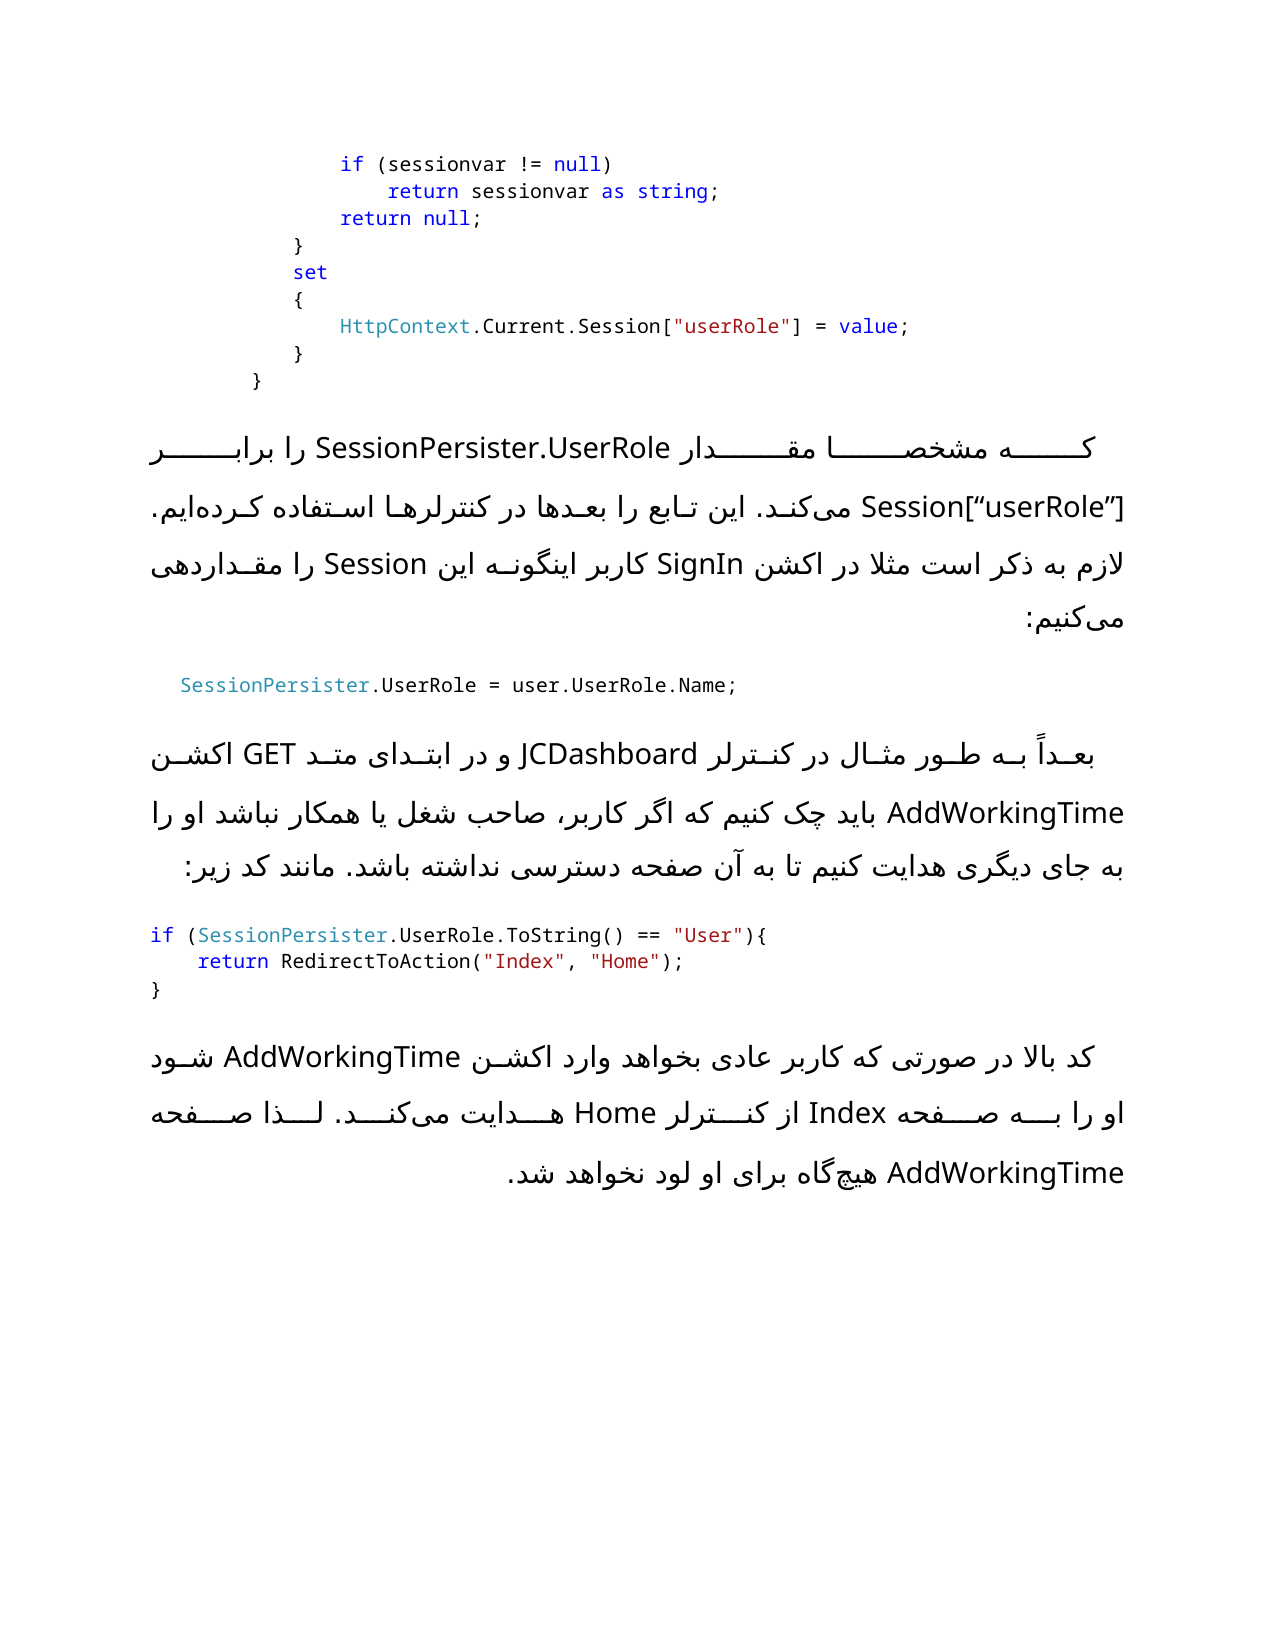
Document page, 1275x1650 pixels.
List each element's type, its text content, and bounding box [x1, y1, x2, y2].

text if (sessionvar != null) [150, 150, 1125, 177]
text return null; [150, 204, 1125, 231]
text return sessionvar as string; [150, 177, 1125, 204]
text کد بالا در صورتی که کاربر عادی بخواهد وارد اکشن AddWorkingTime شود او را به صفحه Index از کنترلر Home هدایت می‌کند. لذا صفحه AddWorkingTime هیچ‌گاه برای او لود نخواهد شد. [150, 1036, 1125, 1192]
text set [150, 258, 1125, 285]
text که مشخصا مقدار SessionPersister.UserRole را برابر Session[“userRole”] می‌کند. این تابع را بعدها در کنترلرها استفاده کرده‌ایم. لازم به ذکر است مثلا در اکشن SignIn کاربر اینگونه این Session را مقداردهی می‌کنیم: [150, 427, 1125, 634]
text } [150, 339, 1125, 366]
text بعداً به طور مثال در کنترلر JCDashboard و در ابتدای متد GET اکشن AddWorkingTime باید چک کنیم که اگر کاربر، صاحب شغل یا همکار نباشد او را به جای دیگری هدایت کنیم تا به آن صفحه دسترسی نداشته باشد. مانند کد زیر: [150, 733, 1125, 883]
text } [150, 975, 1125, 1002]
text SessionPersister.UserRole = user.UserRole.Name; [150, 672, 1125, 699]
text if (SessionPersister.UserRole.ToString() == "User"){ [150, 921, 1125, 948]
text HttpContext.Current.Session["userRole"] = value; [150, 312, 1125, 339]
text return RedirectToAction("Index", "Home"); [150, 948, 1125, 975]
text } [150, 231, 1125, 258]
text { [150, 285, 1125, 312]
text } [150, 366, 1125, 393]
